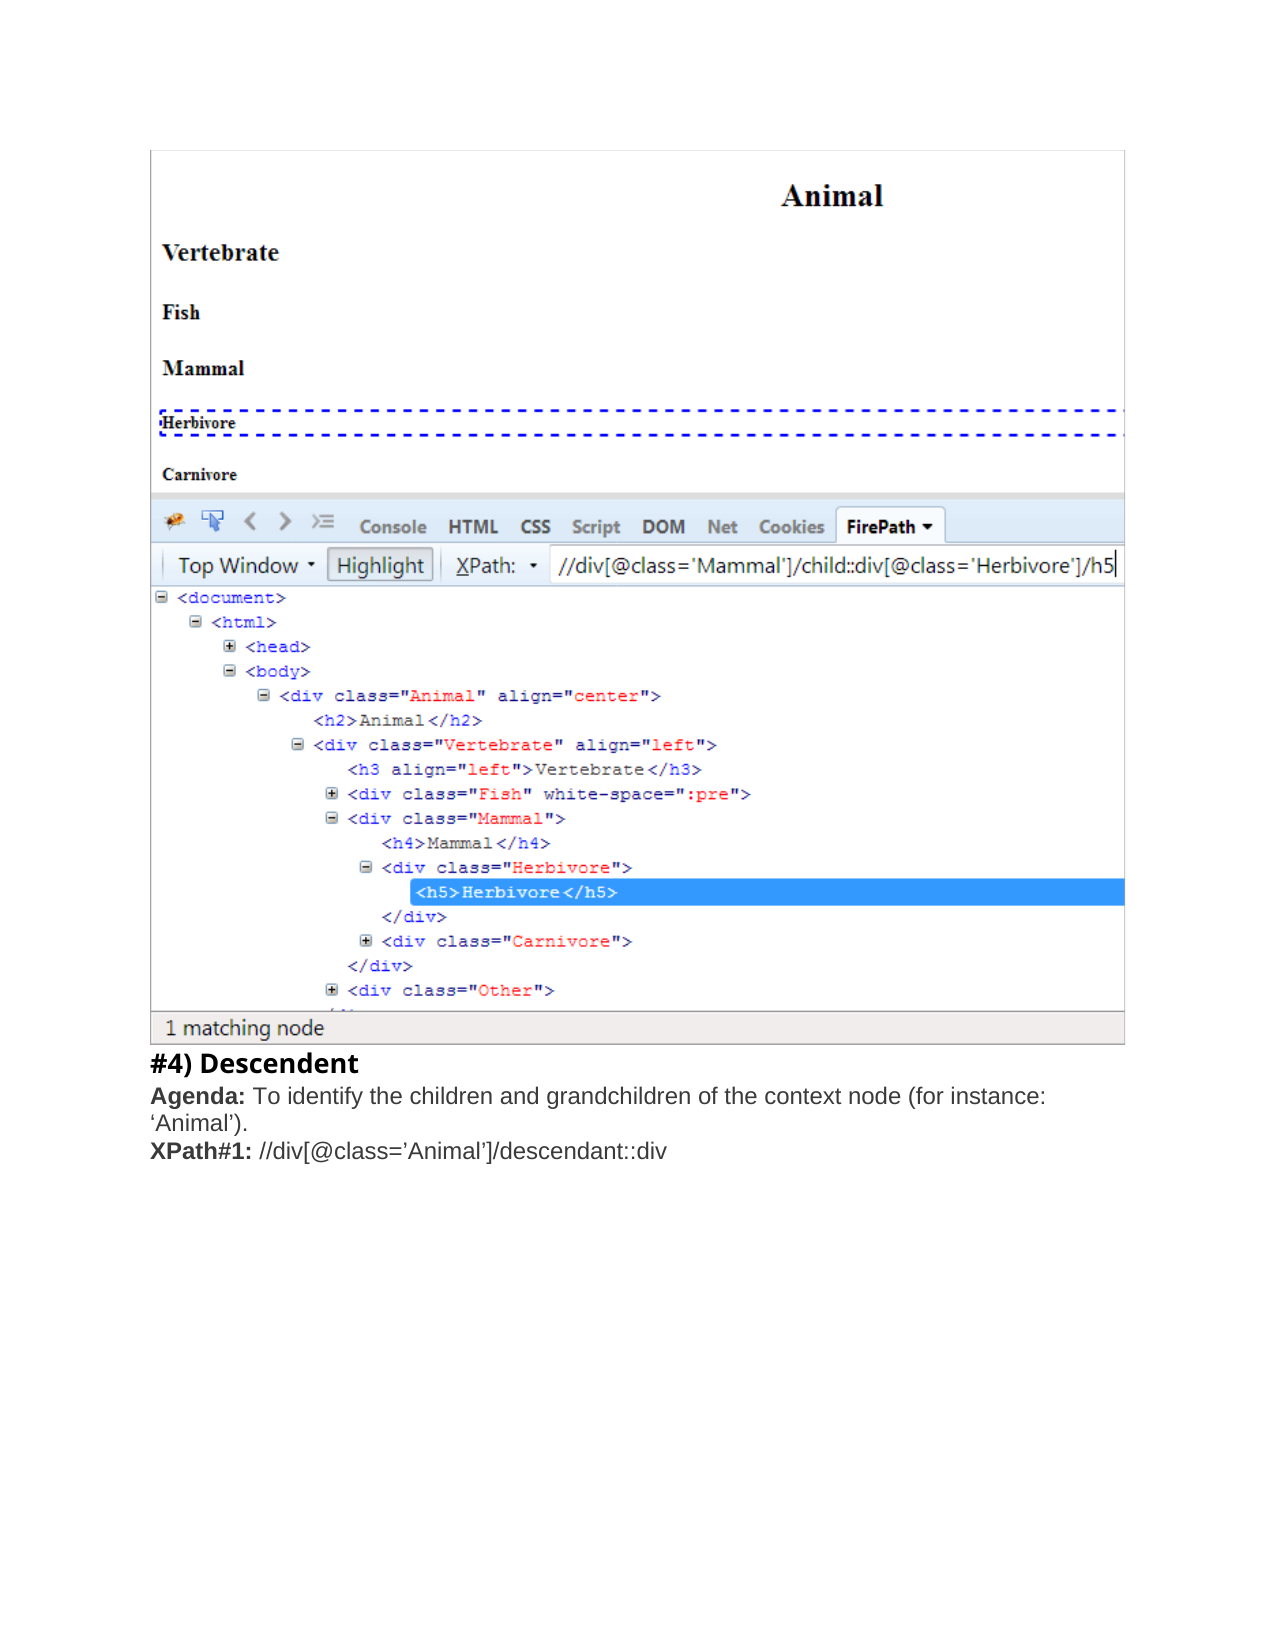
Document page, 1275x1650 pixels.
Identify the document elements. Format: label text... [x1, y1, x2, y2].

text Agenda: To identify the children and grandchildren of the context node (for instance: ‘Animal’). [150, 1082, 1125, 1137]
text XPath#1: //div[@class=’Animal’]/descendant::div [150, 1137, 1125, 1164]
text #4) Descendent [150, 1045, 1125, 1082]
picture [150, 150, 1125, 1045]
